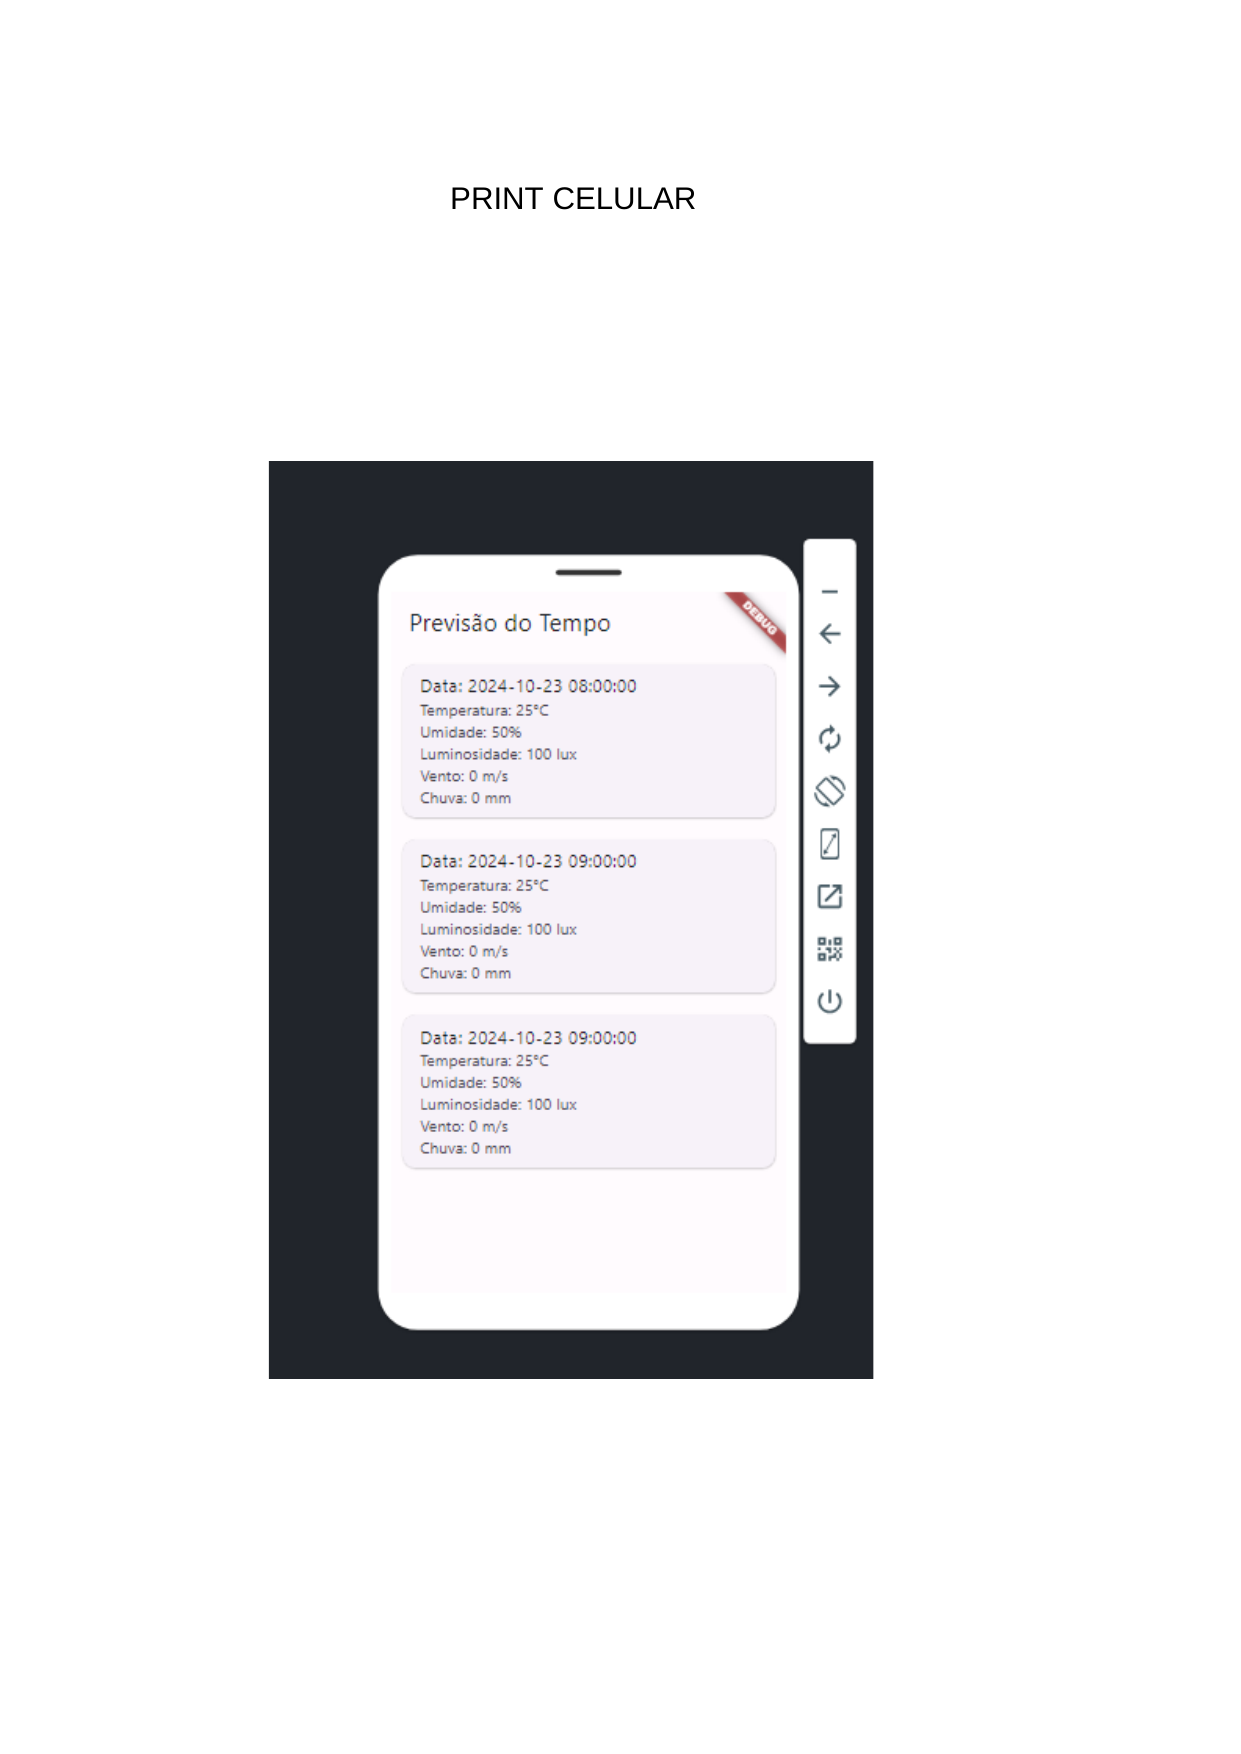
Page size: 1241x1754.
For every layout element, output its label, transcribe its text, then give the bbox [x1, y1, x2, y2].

text PRINT CELULAR [150, 180, 1090, 216]
picture [268, 461, 874, 1379]
